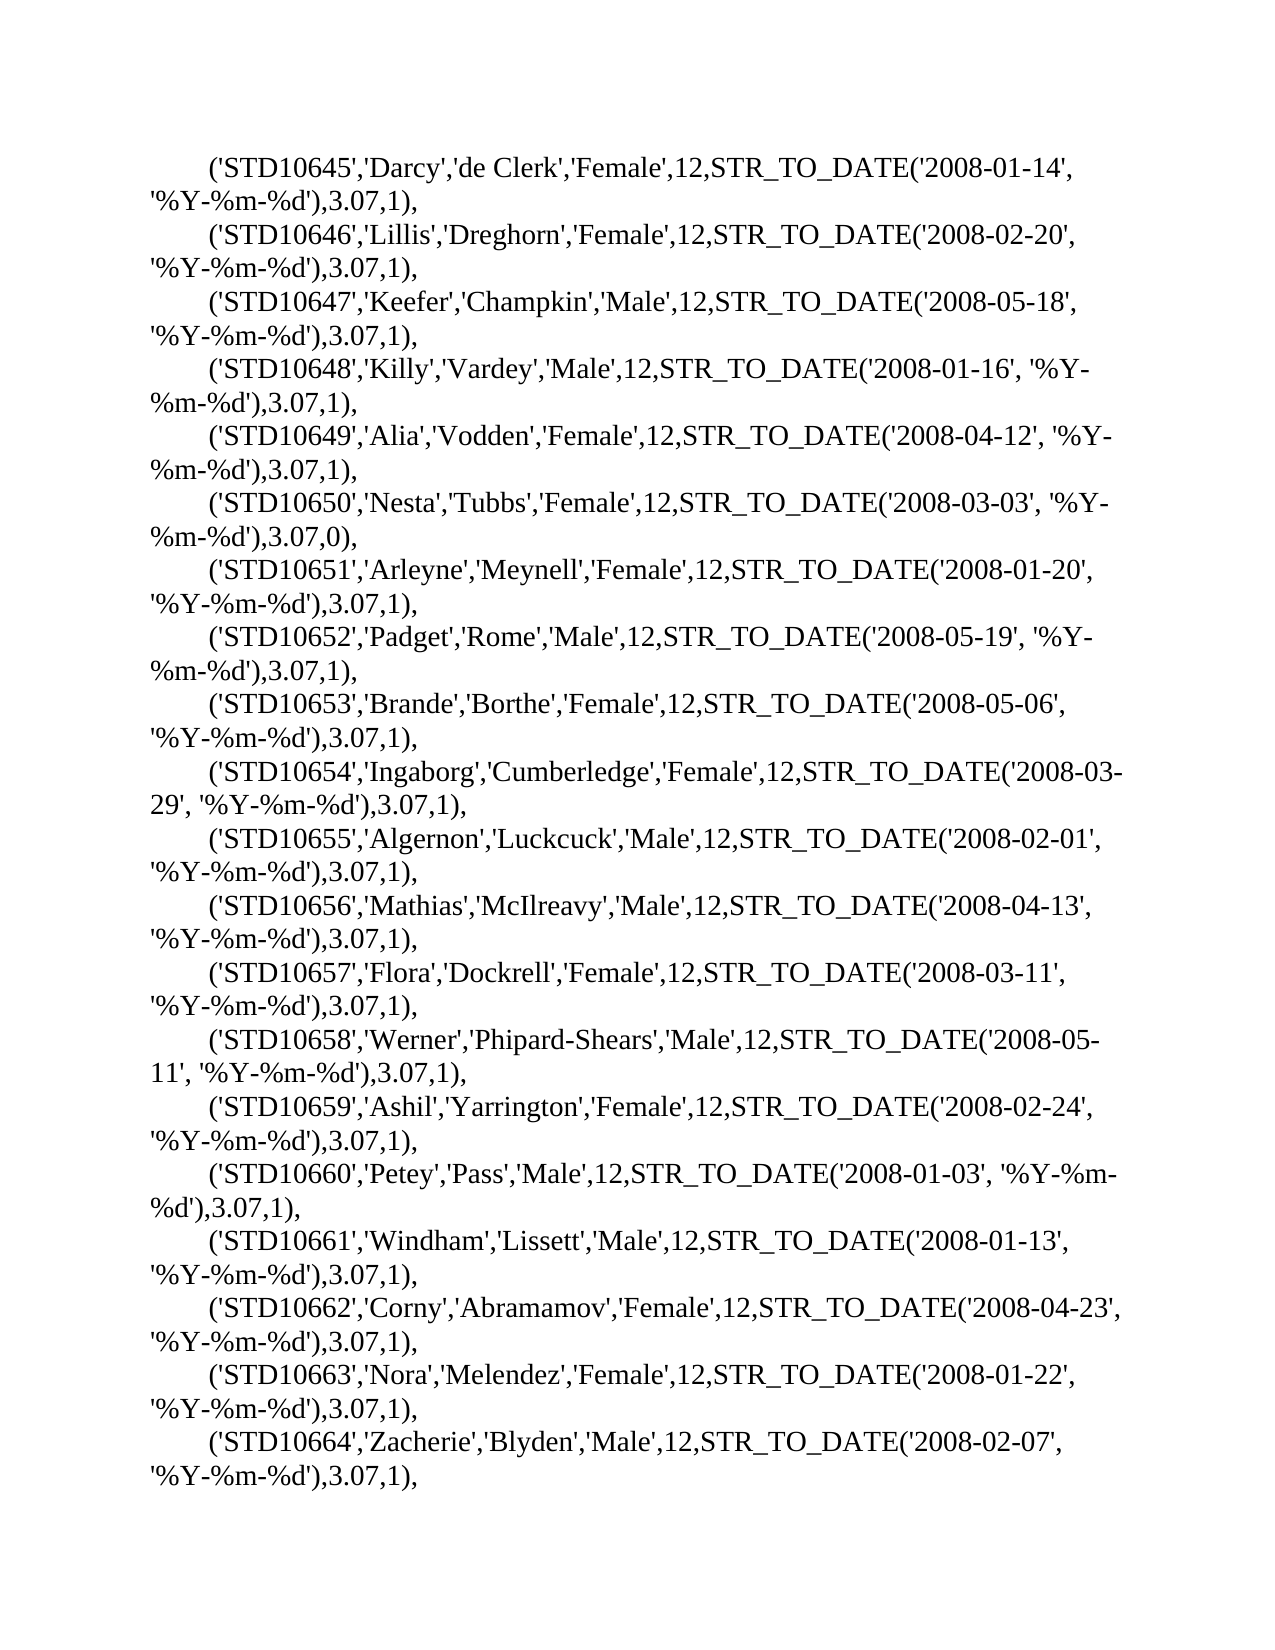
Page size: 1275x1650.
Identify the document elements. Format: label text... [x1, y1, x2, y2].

text ('STD10656','Mathias','McIlreavy','Male',12,STR_TO_DATE('2008-04-13', '%Y-%m-%d'),3.07,1), [150, 888, 1125, 955]
text ('STD10650','Nesta','Tubbs','Female',12,STR_TO_DATE('2008-03-03', '%Y-%m-%d'),3.07,0), [150, 485, 1125, 552]
text ('STD10648','Killy','Vardey','Male',12,STR_TO_DATE('2008-01-16', '%Y-%m-%d'),3.07,1), [150, 351, 1125, 418]
text ('STD10661','Windham','Lissett','Male',12,STR_TO_DATE('2008-01-13', '%Y-%m-%d'),3.07,1), [150, 1223, 1125, 1290]
text ('STD10662','Corny','Abramamov','Female',12,STR_TO_DATE('2008-04-23', '%Y-%m-%d'),3.07,1), [150, 1290, 1125, 1357]
text ('STD10655','Algernon','Luckcuck','Male',12,STR_TO_DATE('2008-02-01', '%Y-%m-%d'),3.07,1), [150, 821, 1125, 888]
text ('STD10660','Petey','Pass','Male',12,STR_TO_DATE('2008-01-03', '%Y-%m-%d'),3.07,1), [150, 1156, 1125, 1223]
text ('STD10663','Nora','Melendez','Female',12,STR_TO_DATE('2008-01-22', '%Y-%m-%d'),3.07,1), [150, 1357, 1125, 1424]
text ('STD10646','Lillis','Dreghorn','Female',12,STR_TO_DATE('2008-02-20', '%Y-%m-%d'),3.07,1), [150, 217, 1125, 284]
text ('STD10664','Zacherie','Blyden','Male',12,STR_TO_DATE('2008-02-07', '%Y-%m-%d'),3.07,1), [150, 1424, 1125, 1492]
text ('STD10647','Keefer','Champkin','Male',12,STR_TO_DATE('2008-05-18', '%Y-%m-%d'),3.07,1), [150, 284, 1125, 351]
text ('STD10645','Darcy','de Clerk','Female',12,STR_TO_DATE('2008-01-14', '%Y-%m-%d'),3.07,1), [150, 150, 1125, 217]
text ('STD10654','Ingaborg','Cumberledge','Female',12,STR_TO_DATE('2008-03-29', '%Y-%m-%d'),3.07,1), [150, 754, 1125, 821]
text ('STD10649','Alia','Vodden','Female',12,STR_TO_DATE('2008-04-12', '%Y-%m-%d'),3.07,1), [150, 418, 1125, 485]
text ('STD10659','Ashil','Yarrington','Female',12,STR_TO_DATE('2008-02-24', '%Y-%m-%d'),3.07,1), [150, 1089, 1125, 1156]
text ('STD10658','Werner','Phipard-Shears','Male',12,STR_TO_DATE('2008-05-11', '%Y-%m-%d'),3.07,1), [150, 1022, 1125, 1089]
text ('STD10652','Padget','Rome','Male',12,STR_TO_DATE('2008-05-19', '%Y-%m-%d'),3.07,1), [150, 619, 1125, 687]
text ('STD10651','Arleyne','Meynell','Female',12,STR_TO_DATE('2008-01-20', '%Y-%m-%d'),3.07,1), [150, 552, 1125, 619]
text ('STD10657','Flora','Dockrell','Female',12,STR_TO_DATE('2008-03-11', '%Y-%m-%d'),3.07,1), [150, 955, 1125, 1022]
text ('STD10653','Brande','Borthe','Female',12,STR_TO_DATE('2008-05-06', '%Y-%m-%d'),3.07,1), [150, 687, 1125, 754]
